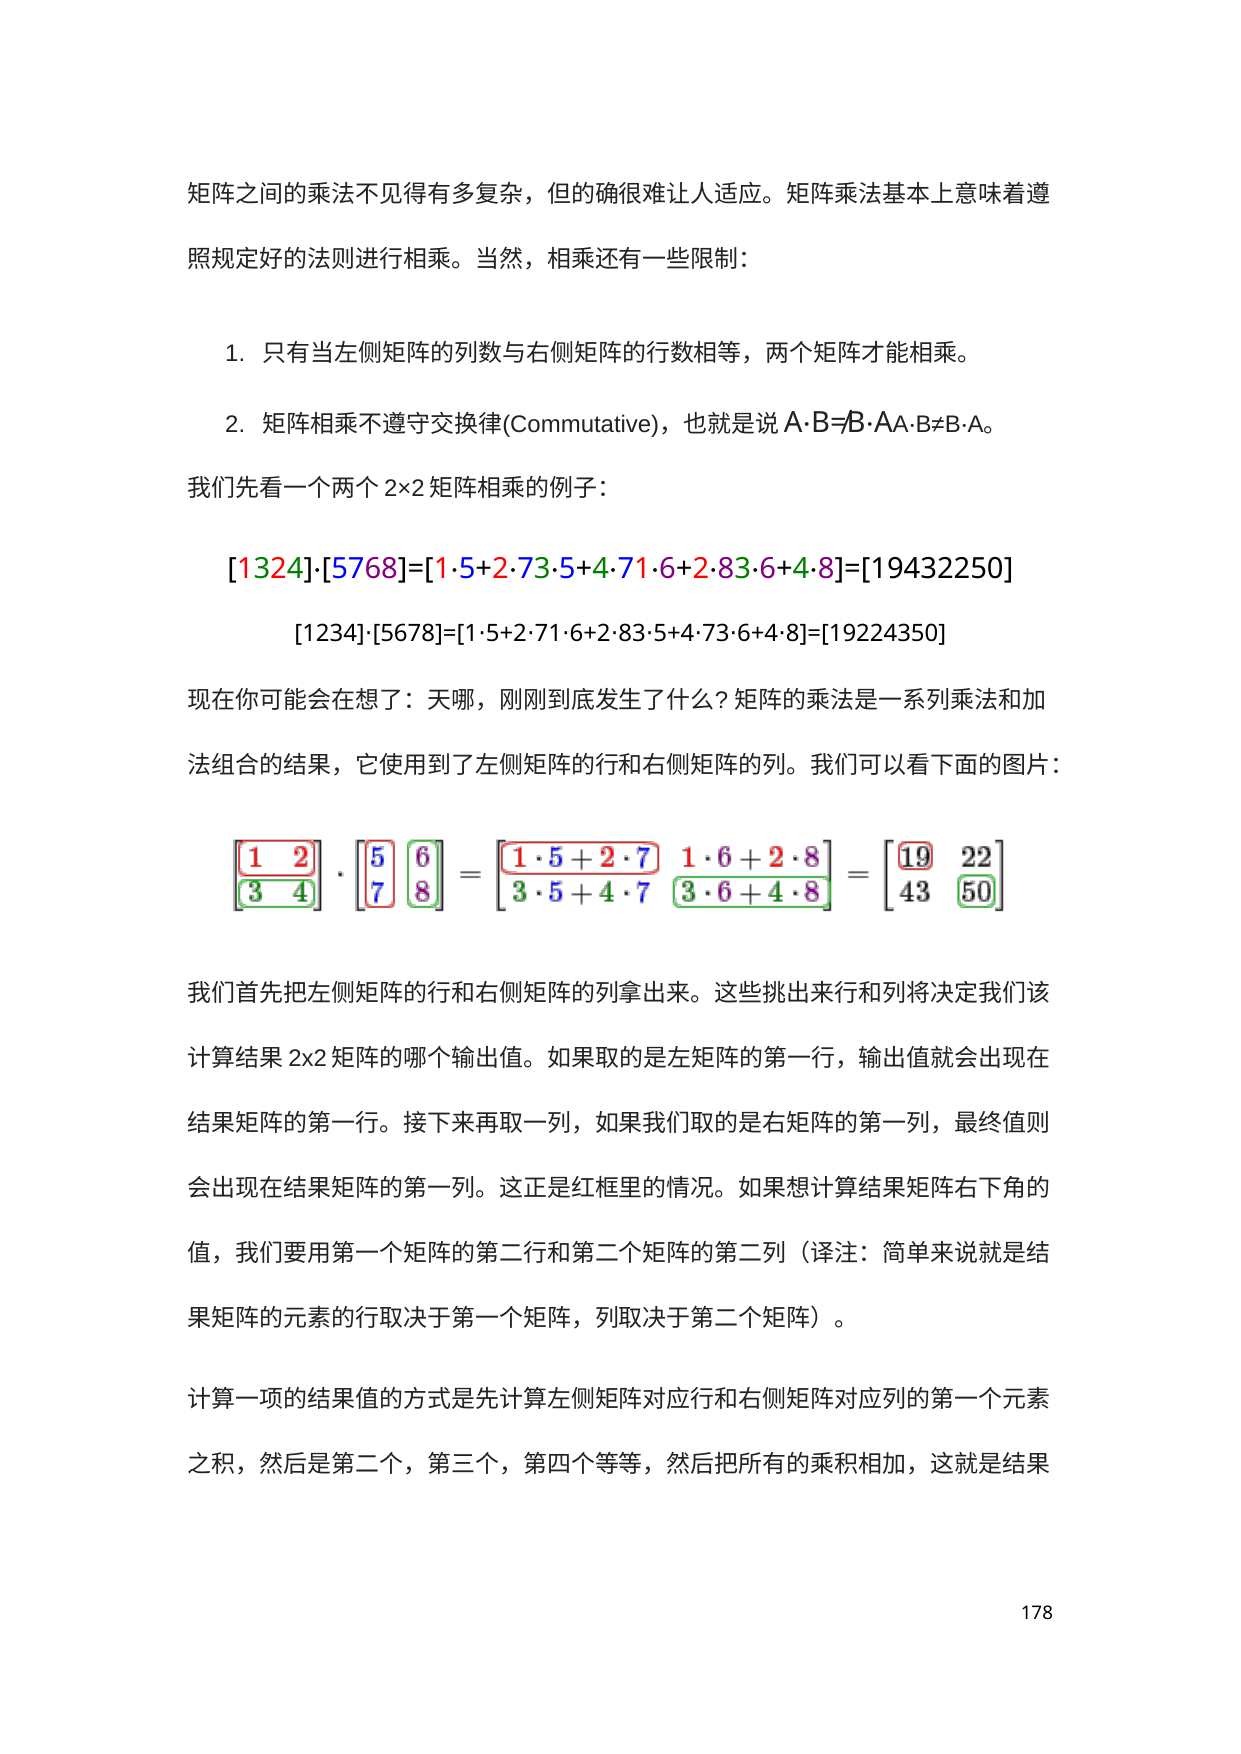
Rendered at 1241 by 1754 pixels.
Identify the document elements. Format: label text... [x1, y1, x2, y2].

list 矩阵相乘不遵守交换律(Commutative)，也就是说A⋅B≠B⋅AA⋅B≠B⋅A。 [225, 389, 1053, 454]
text [1324]⋅[5768]=[1⋅5+2⋅73⋅5+4⋅71⋅6+2⋅83⋅6+4⋅8]=[19432250][1234]⋅[5678]=[1⋅5+2⋅71⋅6+2⋅83⋅5+4⋅73⋅6+4⋅8]=[19224350] [187, 535, 1053, 665]
picture [187, 815, 1094, 938]
text 现在你可能会在想了：天哪，刚刚到底发生了什么? 矩阵的乘法是一系列乘法和加法组合的结果，它使用到了左侧矩阵的行和右侧矩阵的列。我们可以看下面的图片： [187, 665, 1053, 795]
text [187, 1364, 1053, 1494]
text 矩阵之间的乘法不见得有多复杂，但的确很难让人适应。矩阵乘法基本上意味着遵照规定好的法则进行相乘。当然，相乘还有一些限制： [187, 160, 1053, 290]
text 我们首先把左侧矩阵的行和右侧矩阵的列拿出来。这些挑出来行和列将决定我们该计算结果2x2矩阵的哪个输出值。如果取的是左矩阵的第一行，输出值就会出现在结果矩阵的第一行。接下来再取一列，如果我们取的是右矩阵的第一列，最终值则会出现在结果矩阵的第一列。这正是红框里的情况。如果想计算结果矩阵右下角的值，我们要用第一个矩阵的第二行和第二个矩阵的第二列（译注：简单来说就是结果矩阵的元素的行取决于第一个矩阵，列取决于第二个矩阵）。 [187, 958, 1053, 1348]
list 只有当左侧矩阵的列数与右侧矩阵的行数相等，两个矩阵才能相乘。 [225, 319, 1053, 384]
text 我们先看一个两个2×2矩阵相乘的例子： [187, 454, 1053, 519]
